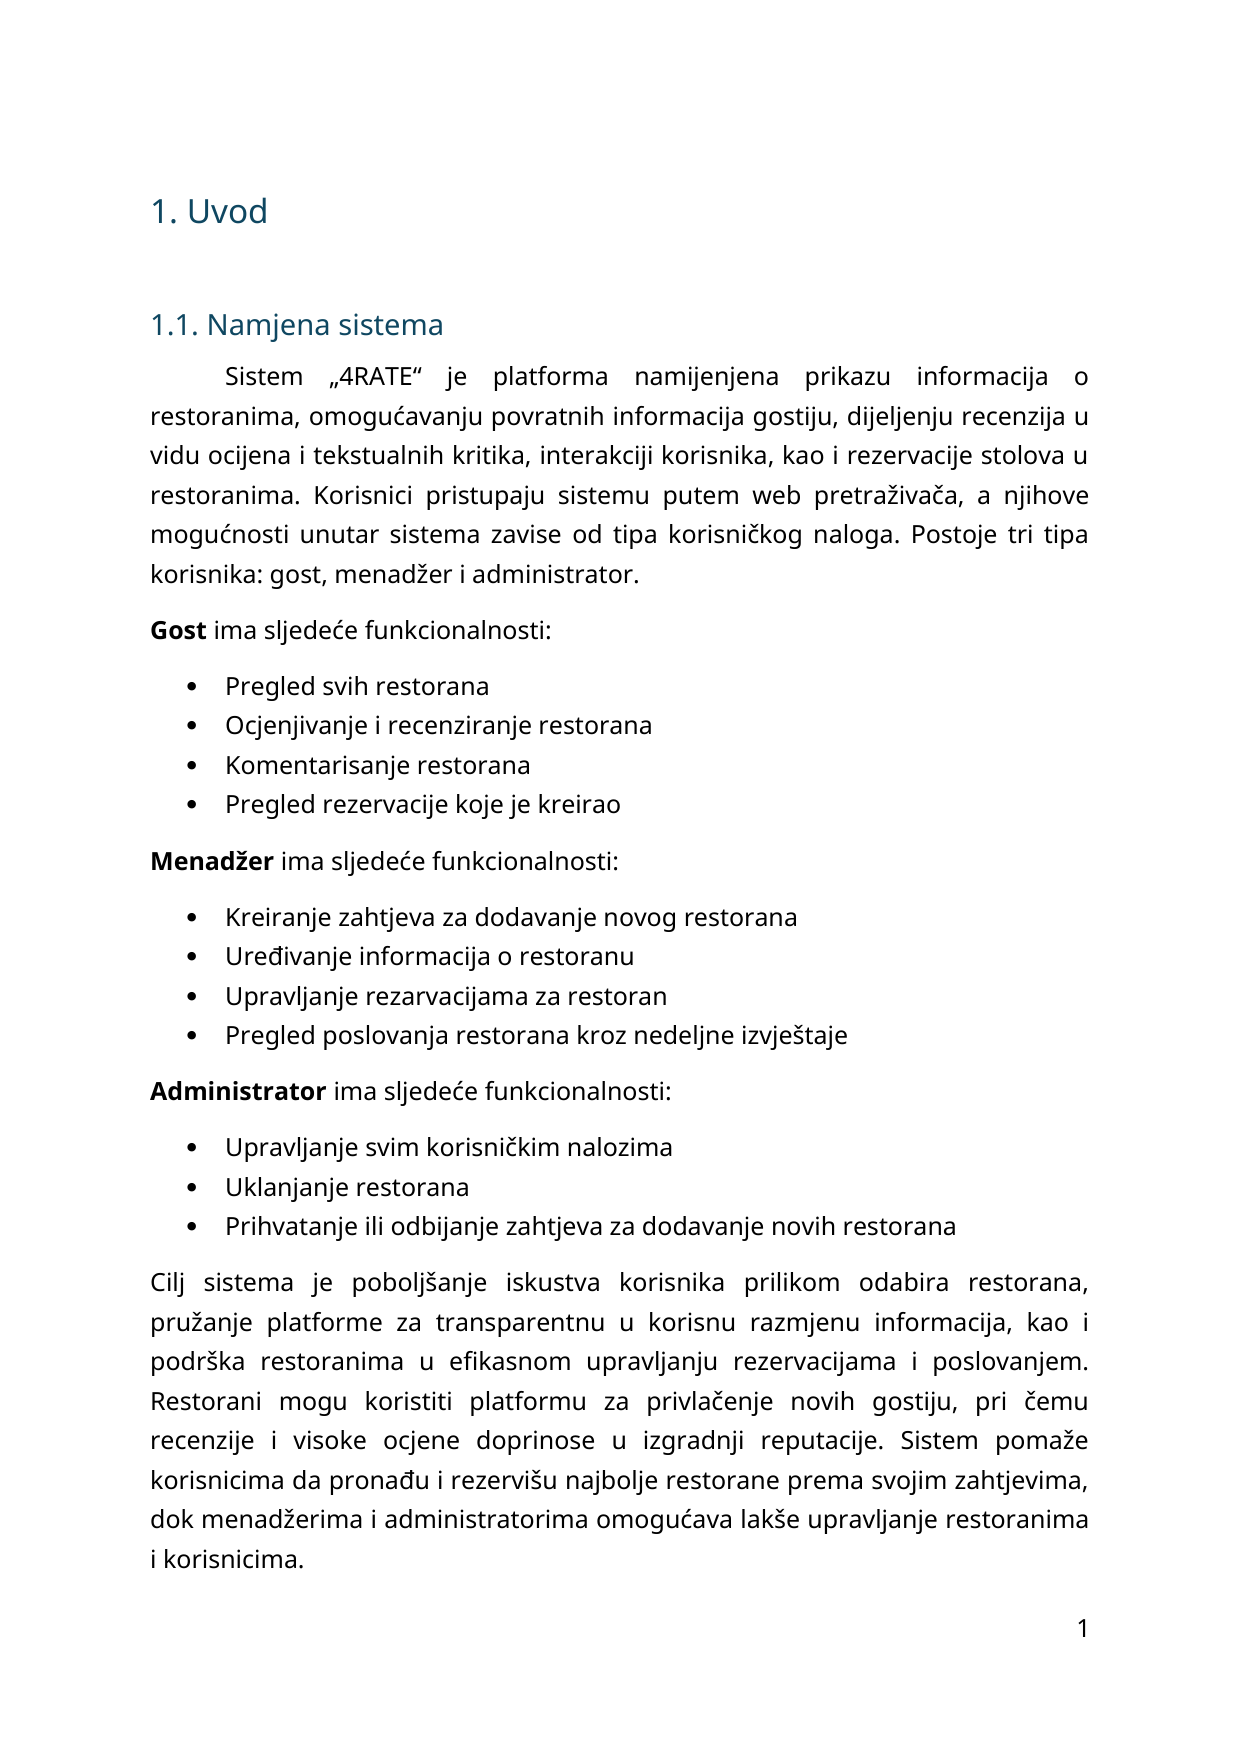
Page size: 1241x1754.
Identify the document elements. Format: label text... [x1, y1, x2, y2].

list Kreiranje zahtjeva za dodavanje novog restorana [187, 899, 1090, 933]
list Uređivanje informacija o restoranu [187, 939, 1090, 973]
list Prihvatanje ili odbijanje zahtjeva za dodavanje novih restorana [187, 1209, 1090, 1243]
text Sistem „4RATE“ je platforma namijenjena prikazu informacija o restoranima, omogućavanju povratnih informacija gostiju, dijeljenju recenzija u vidu ocijena i tekstualnih kritika, interakciji korisnika, kao i rezervacije stolova u restoranima. Korisnici pristupaju sistemu putem web pretraživača, a njihove mogućnosti unutar sistema zavise od tipa korisničkog naloga. Postoje tri tipa korisnika: gost, menadžer i administrator. [150, 359, 1090, 590]
text Administrator ima sljedeće funkcionalnosti: [150, 1074, 1090, 1108]
list Pregled svih restorana [187, 668, 1090, 703]
subtitle 1. Uvod [150, 187, 1090, 233]
list Pregled poslovanja restorana kroz nedeljne izvještaje [187, 1018, 1090, 1052]
list Uklanjanje restorana [187, 1169, 1090, 1203]
text Cilj sistema je poboljšanje iskustva korisnika prilikom odabira restorana, pružanje platforme za transparentnu u korisnu razmjenu informacija, kao i podrška restoranima u efikasnom upravljanju rezervacijama i poslovanjem. Restorani mogu koristiti platformu za privlačenje novih gostiju, pri čemu recenzije i visoke ocjene doprinose u izgradnji reputacije. Sistem pomaže korisnicima da pronađu i rezervišu najbolje restorane prema svojim zahtjevima, dok menadžerima i administratorima omogućava lakše upravljanje restoranima i korisnicima. [150, 1265, 1090, 1576]
list Upravljanje rezarvacijama za restoran [187, 978, 1090, 1012]
list Upravljanje svim korisničkim nalozima [187, 1130, 1090, 1164]
text Menadžer ima sljedeće funkcionalnosti: [150, 843, 1090, 877]
list Pregled rezervacije koje je kreirao [187, 787, 1090, 821]
list Komentarisanje restorana [187, 747, 1090, 782]
list Ocjenjivanje i recenziranje restorana [187, 708, 1090, 742]
text Gost ima sljedeće funkcionalnosti: [150, 612, 1090, 646]
subtitle 1.1. Namjena sistema [150, 304, 1090, 344]
